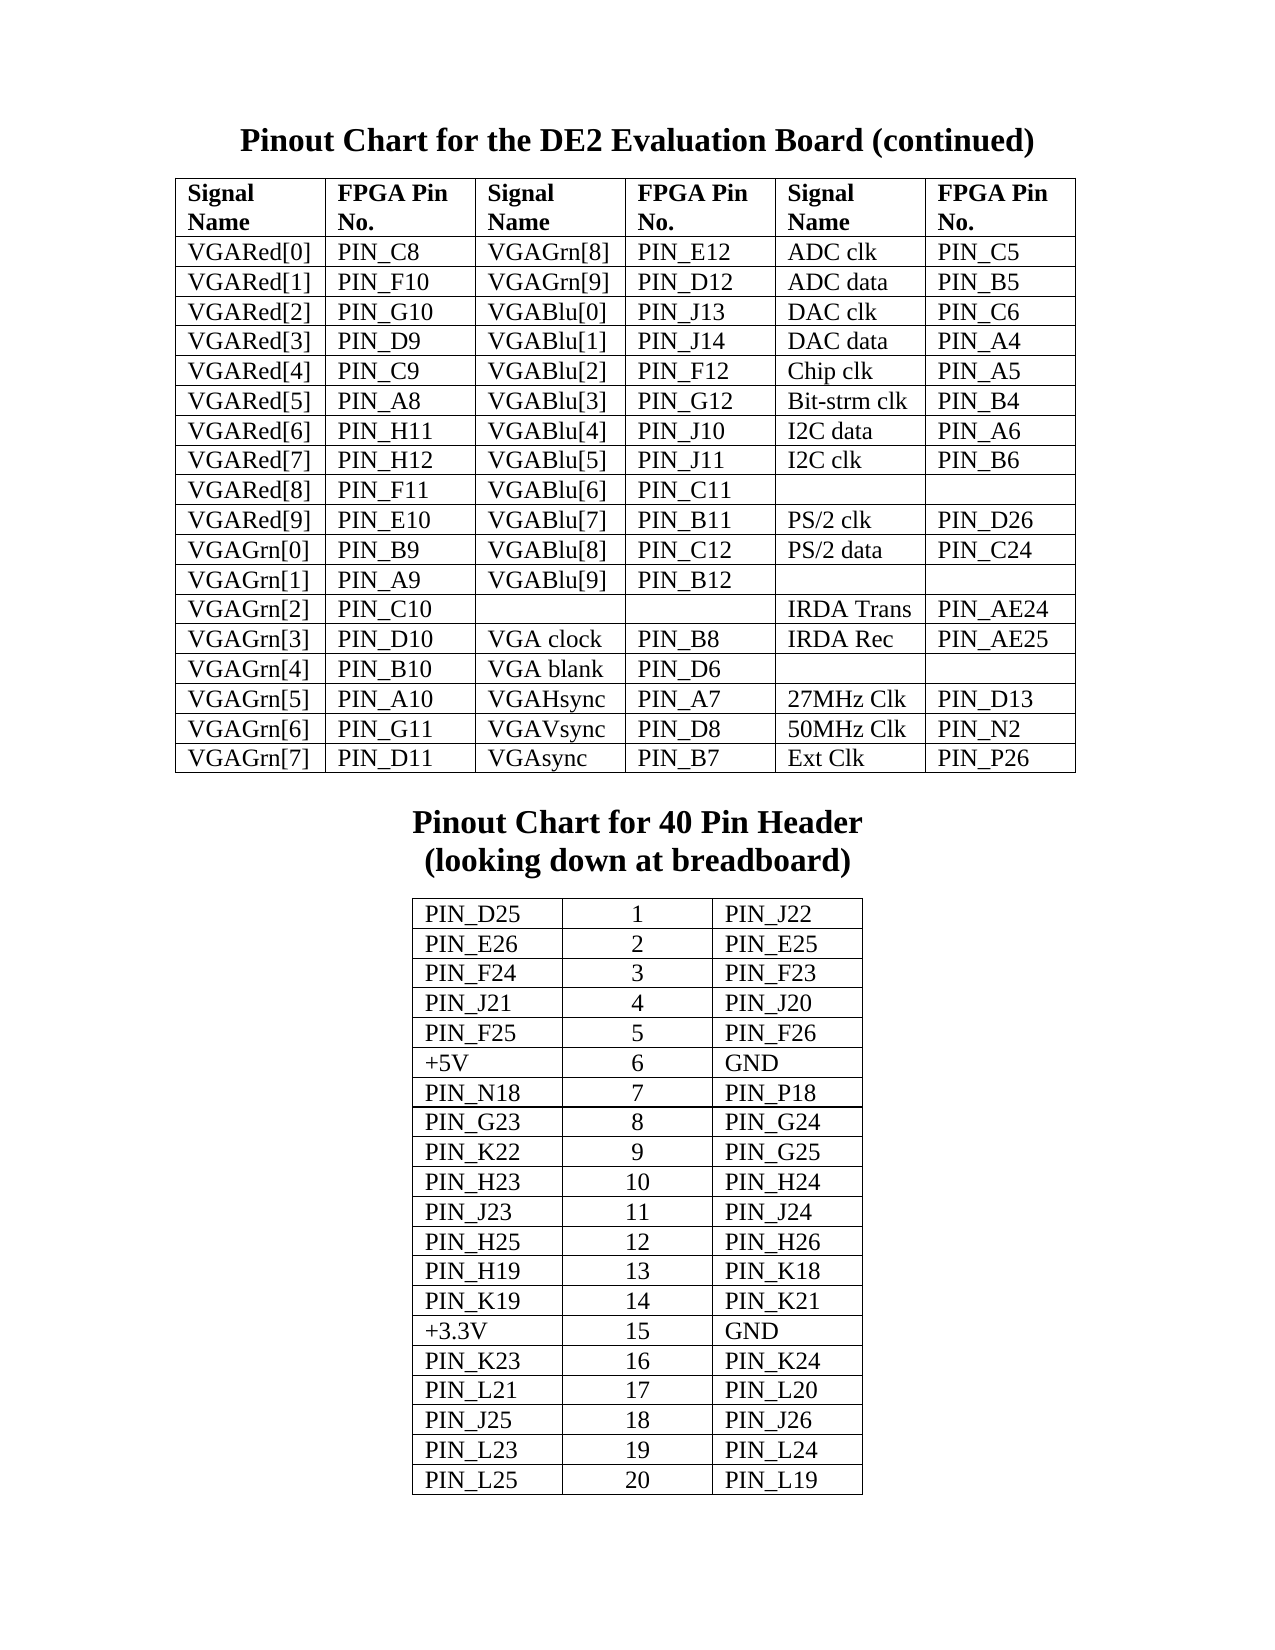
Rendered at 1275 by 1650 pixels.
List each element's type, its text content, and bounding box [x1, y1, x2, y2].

table_cell PIN_C24 [926, 535, 1075, 564]
table_cell VGARed[6] [176, 416, 325, 444]
table_cell 7 [563, 1078, 712, 1106]
table_cell PIN_D11 [326, 744, 475, 772]
table_cell PIN_G11 [326, 714, 475, 742]
table_cell [476, 595, 625, 623]
table_cell PIN_J20 [713, 988, 862, 1017]
table_cell ADC data [776, 267, 925, 296]
table_cell PIN_G12 [626, 386, 775, 415]
table_cell PIN_D13 [926, 684, 1075, 713]
table_cell PIN_J10 [626, 416, 775, 444]
table_cell [926, 565, 1075, 593]
table_cell PIN_A7 [626, 684, 775, 713]
table_cell PIN_J21 [413, 988, 562, 1017]
table_cell VGABlu[0] [476, 297, 625, 325]
table_cell [776, 565, 925, 593]
table_cell I2C data [776, 416, 925, 444]
table_header 1 [563, 899, 712, 928]
table_cell VGAGrn[4] [176, 654, 325, 683]
table_cell PIN_B11 [626, 505, 775, 534]
table_cell PIN_F23 [713, 959, 862, 987]
table_cell GND [713, 1316, 862, 1345]
table_cell VGARed[5] [176, 386, 325, 415]
table_header PIN_D25 [413, 899, 562, 928]
table_cell [776, 475, 925, 504]
table_cell PIN_F26 [713, 1018, 862, 1047]
table_header Signal Name [776, 179, 925, 236]
table_cell PIN_D26 [926, 505, 1075, 534]
table_cell PIN_J13 [626, 297, 775, 325]
table_cell VGAGrn[9] [476, 267, 625, 296]
table_cell VGAGrn[3] [176, 624, 325, 653]
table_cell PIN_AE25 [926, 624, 1075, 653]
table_cell PIN_H19 [413, 1256, 562, 1285]
table_cell PIN_K21 [713, 1286, 862, 1315]
table_cell PIN_A9 [326, 565, 475, 593]
table_cell 50MHz Clk [776, 714, 925, 742]
table_cell [926, 654, 1075, 683]
table_cell Chip clk [776, 356, 925, 385]
table_cell Bit-strm clk [776, 386, 925, 415]
table_cell PIN_A8 [326, 386, 475, 415]
table_cell PIN_J24 [713, 1197, 862, 1226]
table_cell 10 [563, 1167, 712, 1196]
table_cell [926, 475, 1075, 504]
table_cell 19 [563, 1435, 712, 1464]
table_cell IRDA Trans [776, 595, 925, 623]
table_cell IRDA Rec [776, 624, 925, 653]
text (looking down at breadboard) [187, 840, 1087, 879]
table_cell VGA blank [476, 654, 625, 683]
table_cell PS/2 data [776, 535, 925, 564]
table_cell VGABlu[1] [476, 326, 625, 355]
table_cell PIN_H25 [413, 1227, 562, 1255]
table_cell VGABlu[3] [476, 386, 625, 415]
table_cell PIN_E25 [713, 929, 862, 957]
table_cell VGAGrn[0] [176, 535, 325, 564]
table_header FPGA Pin No. [326, 179, 475, 236]
table_cell VGARed[8] [176, 475, 325, 504]
table_cell DAC clk [776, 297, 925, 325]
table_cell VGAGrn[6] [176, 714, 325, 742]
table_cell PIN_H11 [326, 416, 475, 444]
table_cell PIN_A6 [926, 416, 1075, 444]
table_cell 17 [563, 1376, 712, 1404]
table_cell PIN_G10 [326, 297, 475, 325]
table_cell PIN_A10 [326, 684, 475, 713]
table_cell PIN_B8 [626, 624, 775, 653]
table_cell PIN_E12 [626, 237, 775, 266]
table_cell PIN_B7 [626, 744, 775, 772]
table_cell PIN_K24 [713, 1346, 862, 1374]
table_cell PS/2 clk [776, 505, 925, 534]
table_cell I2C clk [776, 446, 925, 474]
table_cell PIN_C5 [926, 237, 1075, 266]
table_cell VGABlu[4] [476, 416, 625, 444]
table_cell 3 [563, 959, 712, 987]
table_cell PIN_C12 [626, 535, 775, 564]
table_cell VGARed[1] [176, 267, 325, 296]
table_cell PIN_H24 [713, 1167, 862, 1196]
table_cell PIN_B5 [926, 267, 1075, 296]
table_cell PIN_J11 [626, 446, 775, 474]
table_cell PIN_D10 [326, 624, 475, 653]
table_cell VGAHsync [476, 684, 625, 713]
table_cell PIN_D8 [626, 714, 775, 742]
table_cell 18 [563, 1405, 712, 1434]
table_cell 4 [563, 988, 712, 1017]
table_cell 11 [563, 1197, 712, 1226]
table_cell PIN_C11 [626, 475, 775, 504]
table_cell VGABlu[7] [476, 505, 625, 534]
table_cell PIN_L23 [413, 1435, 562, 1464]
table_cell PIN_L21 [413, 1376, 562, 1404]
table_cell 27MHz Clk [776, 684, 925, 713]
table_cell PIN_C10 [326, 595, 475, 623]
table_cell VGAGrn[8] [476, 237, 625, 266]
table_cell PIN_N18 [413, 1078, 562, 1106]
table_cell VGABlu[6] [476, 475, 625, 504]
table_cell DAC data [776, 326, 925, 355]
table_cell 16 [563, 1346, 712, 1374]
table_cell PIN_H12 [326, 446, 475, 474]
table_header Signal Name [176, 179, 325, 236]
table_cell VGARed[9] [176, 505, 325, 534]
table_cell PIN_L20 [713, 1376, 862, 1404]
table_header FPGA Pin No. [926, 179, 1075, 236]
table_cell GND [713, 1048, 862, 1077]
table_cell PIN_J25 [413, 1405, 562, 1434]
table_cell VGAGrn[1] [176, 565, 325, 593]
table_cell VGABlu[5] [476, 446, 625, 474]
text Pinout Chart for 40 Pin Header [187, 802, 1087, 840]
table_cell PIN_F12 [626, 356, 775, 385]
table_cell PIN_F25 [413, 1018, 562, 1047]
table_cell VGABlu[8] [476, 535, 625, 564]
table_cell PIN_C9 [326, 356, 475, 385]
table_cell PIN_D12 [626, 267, 775, 296]
table_header FPGA Pin No. [626, 179, 775, 236]
table_cell PIN_E26 [413, 929, 562, 957]
table_cell PIN_D6 [626, 654, 775, 683]
table_cell PIN_H23 [413, 1167, 562, 1196]
table_cell PIN_J14 [626, 326, 775, 355]
table_cell PIN_L25 [413, 1465, 562, 1494]
table_cell ADC clk [776, 237, 925, 266]
table_cell 2 [563, 929, 712, 957]
table_cell PIN_G24 [713, 1108, 862, 1136]
table_cell +5V [413, 1048, 562, 1077]
table_cell VGARed[0] [176, 237, 325, 266]
table_cell VGAGrn[2] [176, 595, 325, 623]
table_cell PIN_C6 [926, 297, 1075, 325]
table_cell PIN_B12 [626, 565, 775, 593]
table_cell 15 [563, 1316, 712, 1345]
table_cell PIN_E10 [326, 505, 475, 534]
table_cell 5 [563, 1018, 712, 1047]
table_cell PIN_K18 [713, 1256, 862, 1285]
table_cell VGABlu[9] [476, 565, 625, 593]
table_cell PIN_C8 [326, 237, 475, 266]
table_cell 6 [563, 1048, 712, 1077]
table_cell PIN_B4 [926, 386, 1075, 415]
table_cell PIN_B10 [326, 654, 475, 683]
table_cell 20 [563, 1465, 712, 1494]
table_cell PIN_A5 [926, 356, 1075, 385]
table_cell Ext Clk [776, 744, 925, 772]
table_cell PIN_K19 [413, 1286, 562, 1315]
table_cell PIN_P18 [713, 1078, 862, 1106]
table_header PIN_J22 [713, 899, 862, 928]
table_cell VGARed[2] [176, 297, 325, 325]
table_cell 13 [563, 1256, 712, 1285]
table_cell PIN_G23 [413, 1108, 562, 1136]
table_cell PIN_A4 [926, 326, 1075, 355]
table_cell VGAsync [476, 744, 625, 772]
table_cell 9 [563, 1137, 712, 1166]
table_header Signal Name [476, 179, 625, 236]
table_cell 14 [563, 1286, 712, 1315]
table_cell VGAGrn[5] [176, 684, 325, 713]
table_cell 12 [563, 1227, 712, 1255]
table_cell VGARed[4] [176, 356, 325, 385]
table_cell PIN_F10 [326, 267, 475, 296]
table_cell VGAGrn[7] [176, 744, 325, 772]
table_cell 8 [563, 1108, 712, 1136]
table_cell PIN_F24 [413, 959, 562, 987]
table_cell PIN_L19 [713, 1465, 862, 1494]
table_cell PIN_J23 [413, 1197, 562, 1226]
table_cell VGABlu[2] [476, 356, 625, 385]
text Pinout Chart for the DE2 Evaluation Board (continued) [187, 120, 1087, 158]
table_cell PIN_L24 [713, 1435, 862, 1464]
table_cell VGA clock [476, 624, 625, 653]
table_cell PIN_K22 [413, 1137, 562, 1166]
table_cell VGAVsync [476, 714, 625, 742]
table_cell PIN_P26 [926, 744, 1075, 772]
table_cell PIN_B9 [326, 535, 475, 564]
table_cell PIN_B6 [926, 446, 1075, 474]
table_cell PIN_G25 [713, 1137, 862, 1166]
table_cell VGARed[7] [176, 446, 325, 474]
table_cell PIN_D9 [326, 326, 475, 355]
table_cell [776, 654, 925, 683]
table_cell PIN_AE24 [926, 595, 1075, 623]
table_cell PIN_H26 [713, 1227, 862, 1255]
table_cell +3.3V [413, 1316, 562, 1345]
table_cell [626, 595, 775, 623]
table_cell PIN_J26 [713, 1405, 862, 1434]
table_cell PIN_K23 [413, 1346, 562, 1374]
table_cell PIN_N2 [926, 714, 1075, 742]
table_cell PIN_F11 [326, 475, 475, 504]
table_cell VGARed[3] [176, 326, 325, 355]
